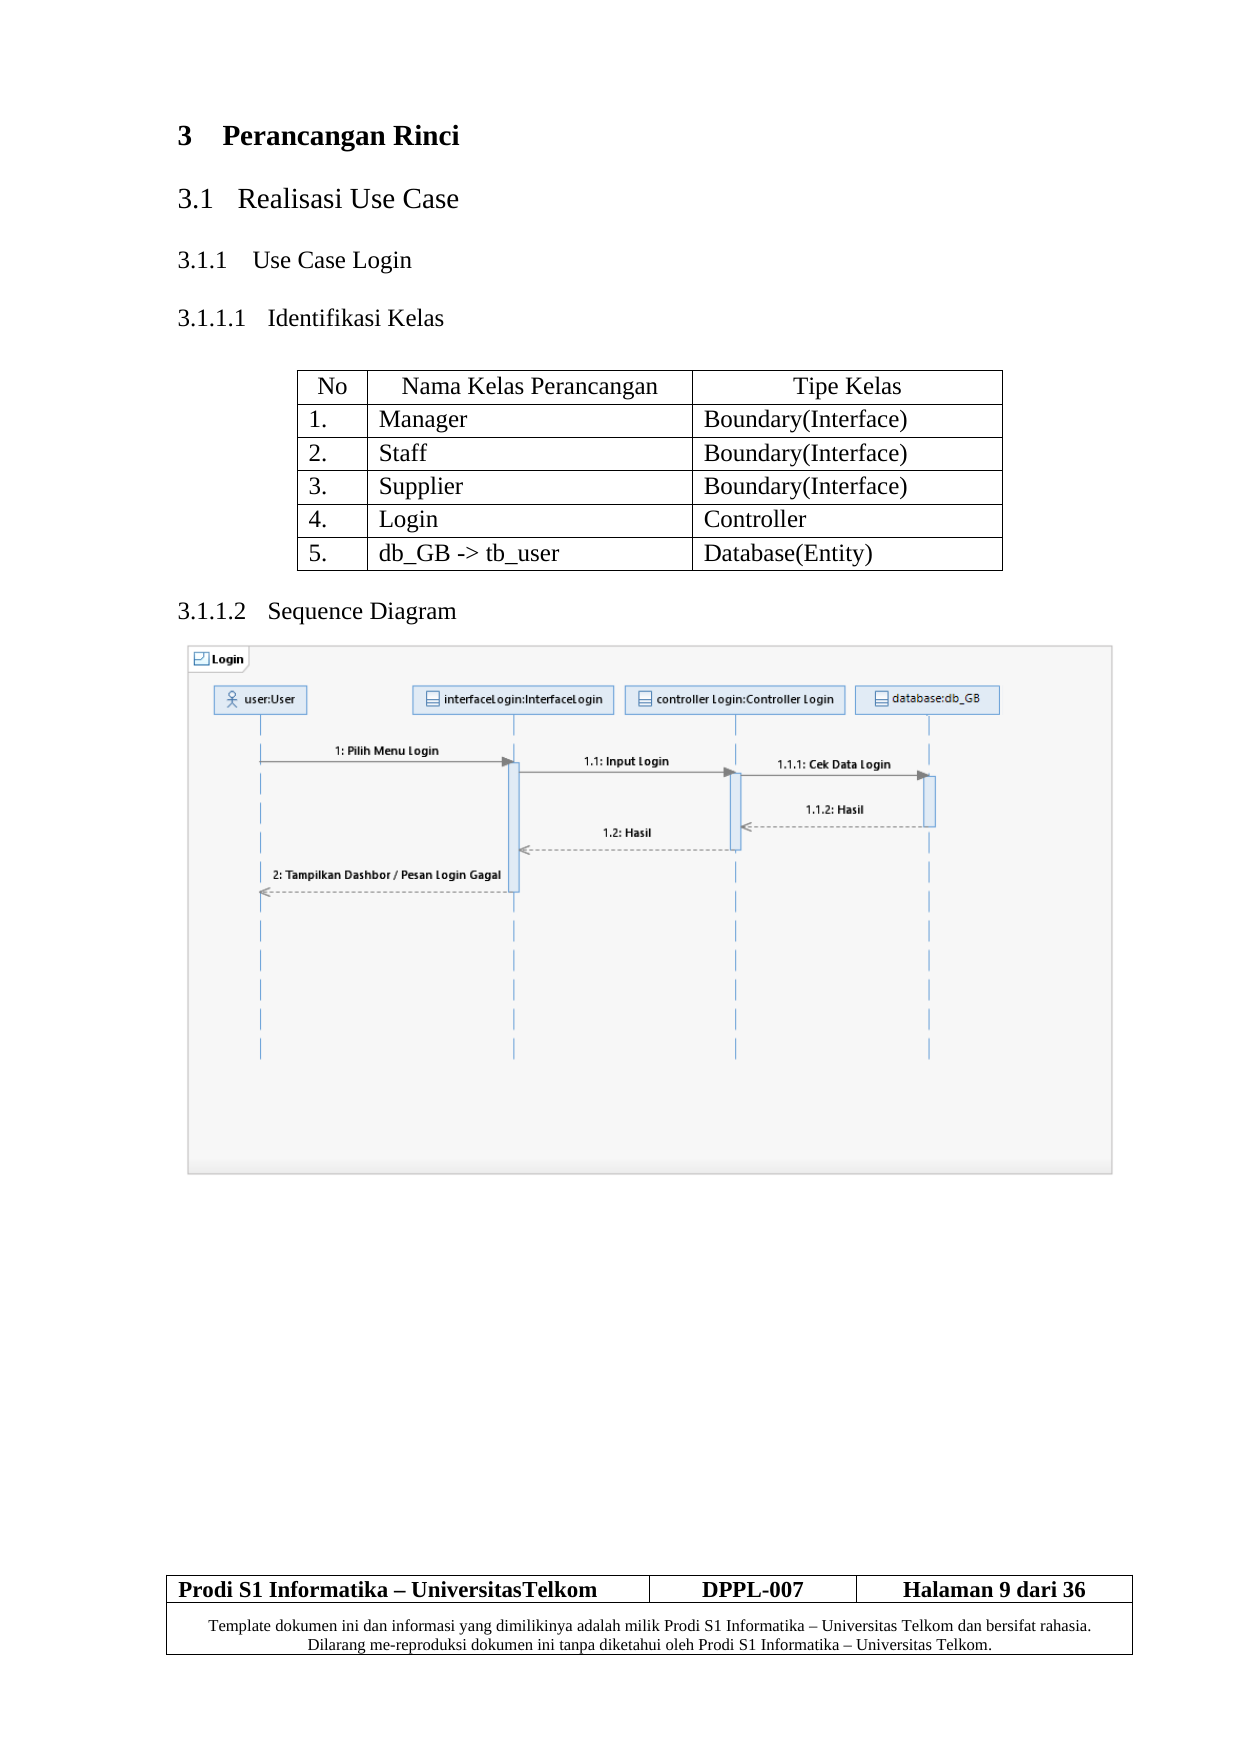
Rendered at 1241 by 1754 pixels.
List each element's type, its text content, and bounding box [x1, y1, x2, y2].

table_cell Boundary(Interface) [693, 405, 1002, 437]
table_cell 1. [298, 405, 367, 437]
table_cell db_GB -> tb_user [368, 538, 692, 570]
table_cell Manager [368, 405, 692, 437]
table_header Tipe Kelas [693, 371, 1002, 403]
subtitle Use Case Login [177, 245, 1122, 274]
table_cell Staff [368, 438, 692, 470]
table_cell 4. [298, 505, 367, 537]
subtitle Realisasi Use Case [177, 182, 1122, 215]
table_header Nama Kelas Perancangan [368, 371, 692, 403]
subtitle Perancangan Rinci [177, 118, 1122, 152]
table_cell 5. [298, 538, 367, 570]
picture [177, 635, 1123, 1185]
table_header No [298, 371, 367, 403]
table_cell Boundary(Interface) [693, 438, 1002, 470]
table_cell Controller [693, 505, 1002, 537]
table_cell 2. [298, 438, 367, 470]
table_cell Database(Entity) [693, 538, 1002, 570]
table_cell Supplier [368, 471, 692, 503]
table_cell Boundary(Interface) [693, 471, 1002, 503]
table_cell 3. [298, 471, 367, 503]
subtitle Sequence Diagram [177, 596, 1122, 625]
subtitle Identifikasi Kelas [177, 303, 1122, 332]
table_cell Login [368, 505, 692, 537]
